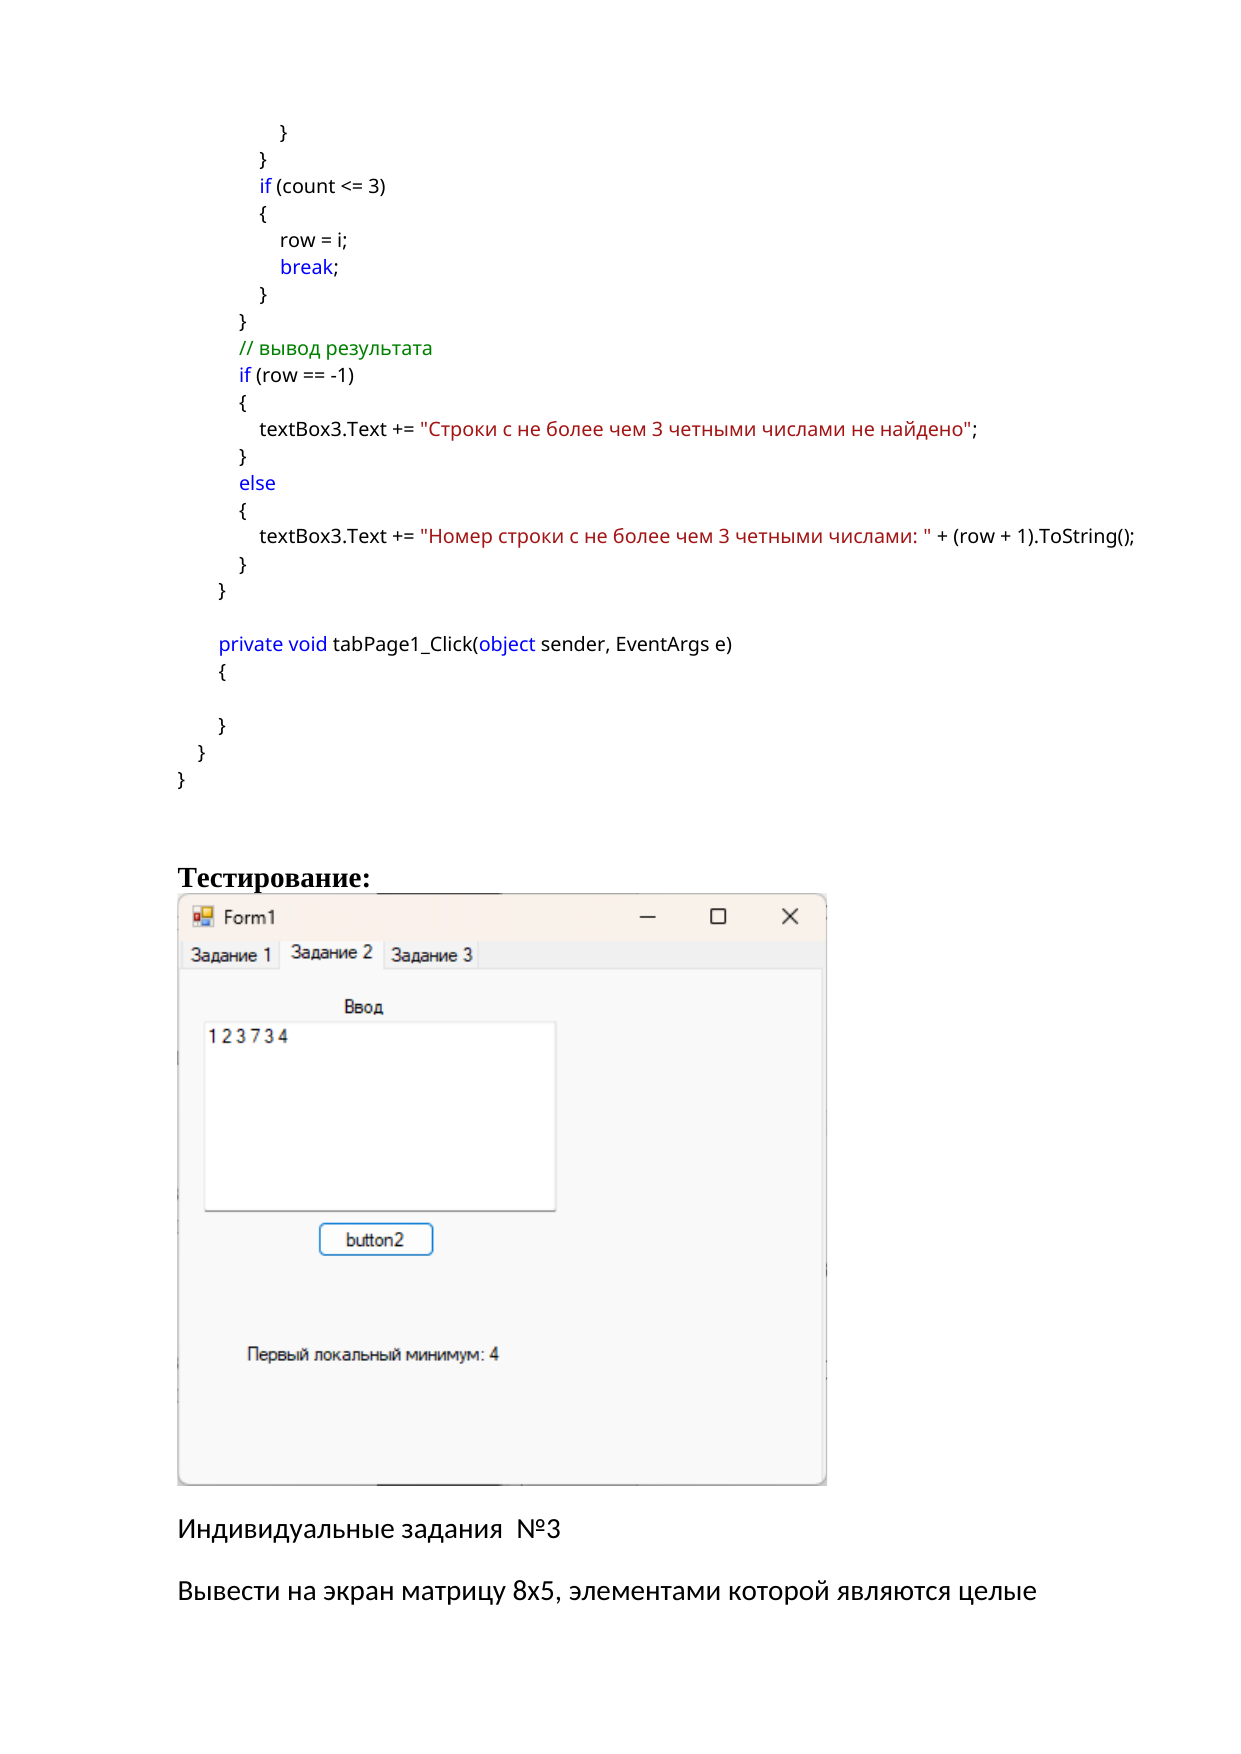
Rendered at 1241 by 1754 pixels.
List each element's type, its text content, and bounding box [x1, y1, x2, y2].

text } [177, 712, 1152, 739]
text } [177, 307, 1152, 334]
text else [177, 469, 1152, 496]
text Тестирование: [177, 860, 1152, 893]
text } [177, 442, 1152, 469]
text } [177, 577, 1152, 604]
text { [177, 658, 1152, 685]
text // вывод результата [177, 334, 1152, 361]
text { [177, 199, 1152, 226]
text textBox3.Text += "Строки с не более чем 3 четными числами не найдено"; [177, 415, 1152, 442]
text if (count <= 3) [177, 172, 1152, 199]
text } [177, 550, 1152, 577]
text if (row == -1) [177, 361, 1152, 388]
text } [177, 766, 1152, 793]
text { [177, 496, 1152, 523]
text Вывести на экран матрицу 8x5, элементами которой являются целые [177, 1572, 1152, 1608]
text break; [177, 253, 1152, 280]
text Индивидуальные задания №3 [177, 1510, 1152, 1546]
text private void tabPage1_Click(object sender, EventArgs e) [177, 631, 1152, 658]
text } [177, 145, 1152, 172]
text { [177, 388, 1152, 415]
text } [177, 739, 1152, 766]
text textBox3.Text += "Номер строки с не более чем 3 четными числами: " + (row + 1).ToString(); [177, 523, 1152, 550]
picture [177, 893, 828, 1486]
text } [177, 280, 1152, 307]
text } [177, 118, 1152, 145]
text row = i; [177, 226, 1152, 253]
